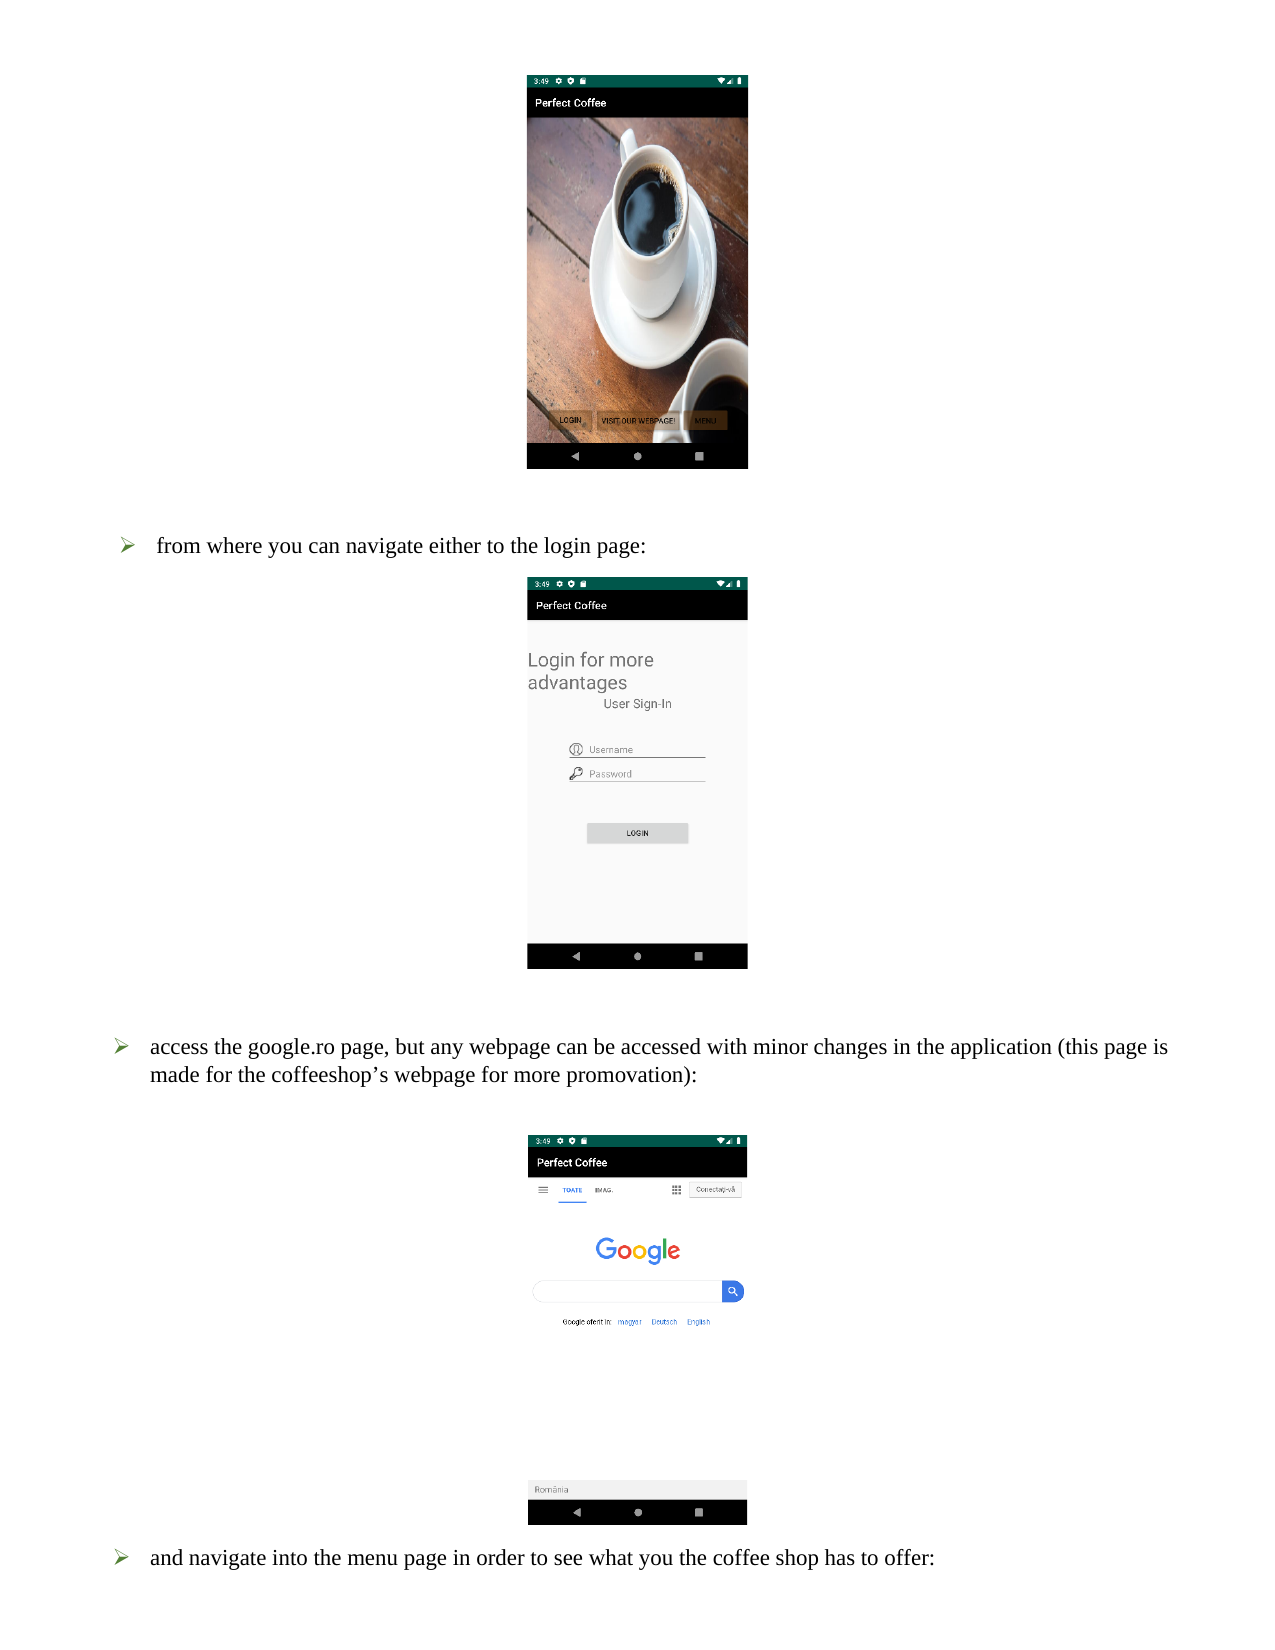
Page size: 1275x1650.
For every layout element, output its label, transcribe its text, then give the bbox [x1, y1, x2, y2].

list and navigate into the menu page in order to see what you the coffee shop has to offer: [112, 1544, 1200, 1570]
picture [528, 1135, 748, 1525]
picture [527, 577, 748, 969]
picture [526, 75, 749, 469]
list access the google.ro page, but any webpage can be accessed with minor changes in the application (this page is made for the coffeeshop’s webpage for more promovation): [112, 1033, 1200, 1088]
list from where you can navigate either to the login page: [119, 532, 1200, 559]
